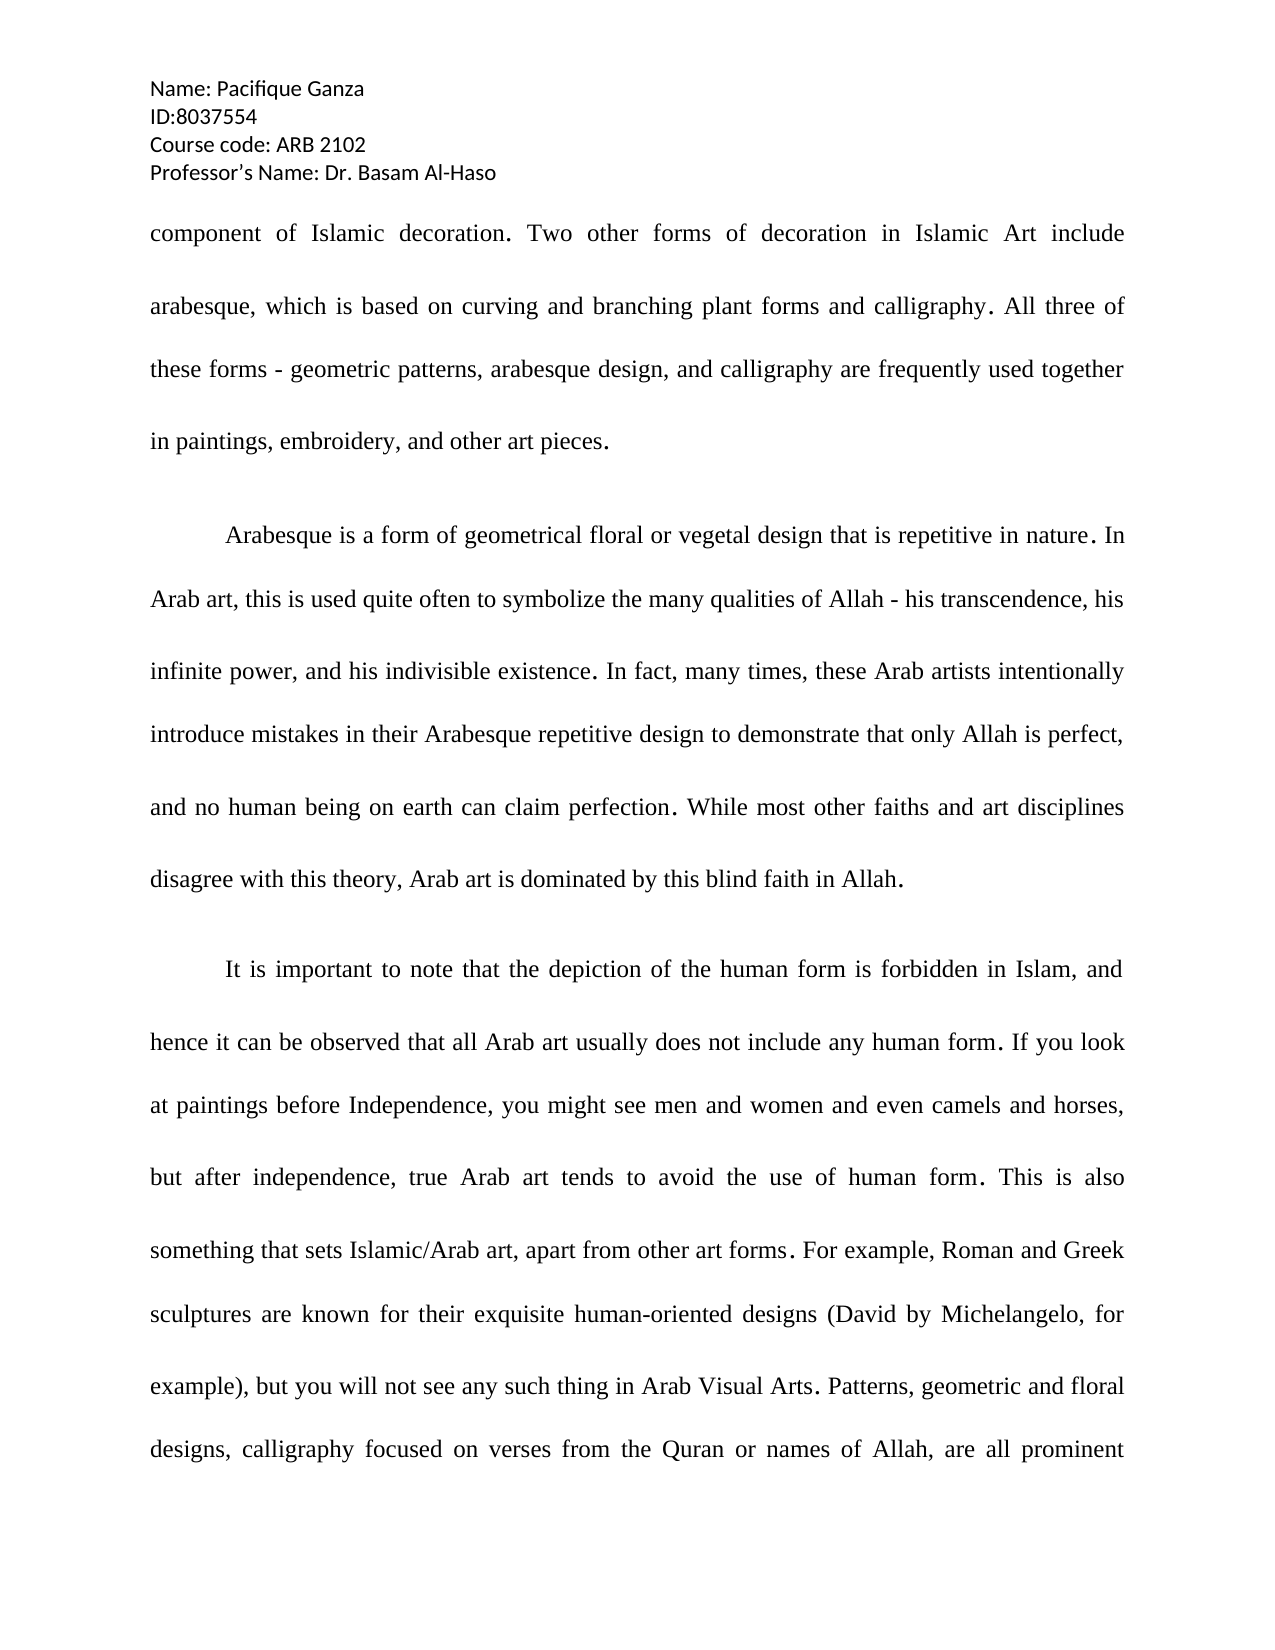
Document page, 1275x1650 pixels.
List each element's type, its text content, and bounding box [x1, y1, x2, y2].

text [150, 214, 1125, 456]
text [150, 954, 1125, 1463]
text Arabesque is a form of geometrical floral or vegetal design that is repetitive in nature. In Arab art, this is used quite often to symbolize the many qualities of Allah - his transcendence, his infinite power, and his indivisible existence. In fact, many times, these Arab artists intentionally introduce mistakes in their Arabesque repetitive design to demonstrate that only Allah is perfect, and no human being on earth can claim perfection. While most other faiths and art disciplines disagree with this theory, Arab art is dominated by this blind faith in Allah. [150, 516, 1125, 894]
